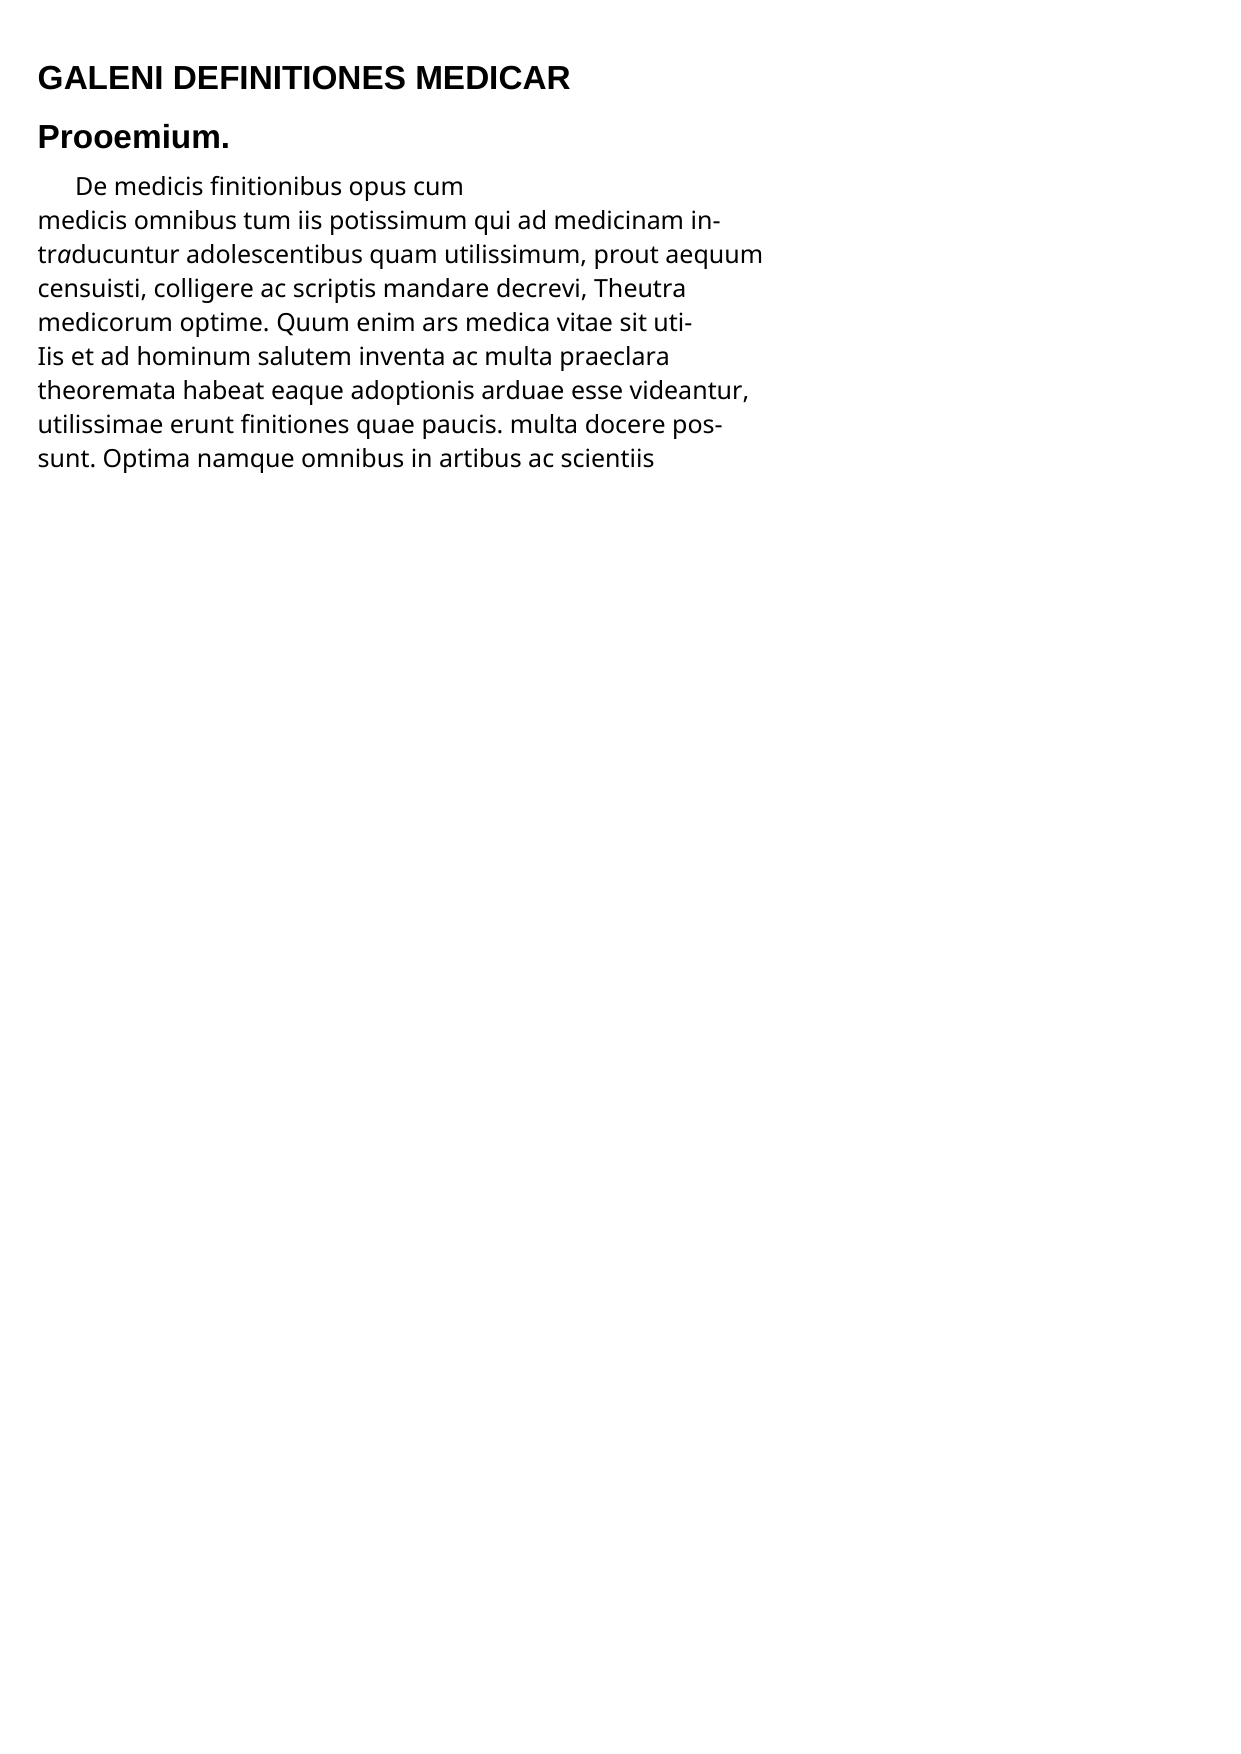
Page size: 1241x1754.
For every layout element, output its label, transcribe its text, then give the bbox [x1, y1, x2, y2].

text De medicis finitionibus opus cum medicis omnibus tum iis potissimum qui ad medicinam in- traducuntur adolescentibus quam utilissimum, prout aequum censuisti, colligere ac scriptis mandare decrevi, Theutra medicorum optime. Quum enim ars medica vitae sit uti- Iis et ad hominum salutem inventa ac multa praeclara theoremata habeat eaque adoptionis arduae esse videantur, utilissimae erunt finitiones quae paucis. multa docere pos- sunt. Optima namque omnibus in artibus ac scientiis [37, 168, 1203, 475]
subtitle GALENI DEFINITIONES MEDICAR [37, 58, 1203, 97]
subtitle Prooemium. [37, 118, 1203, 156]
